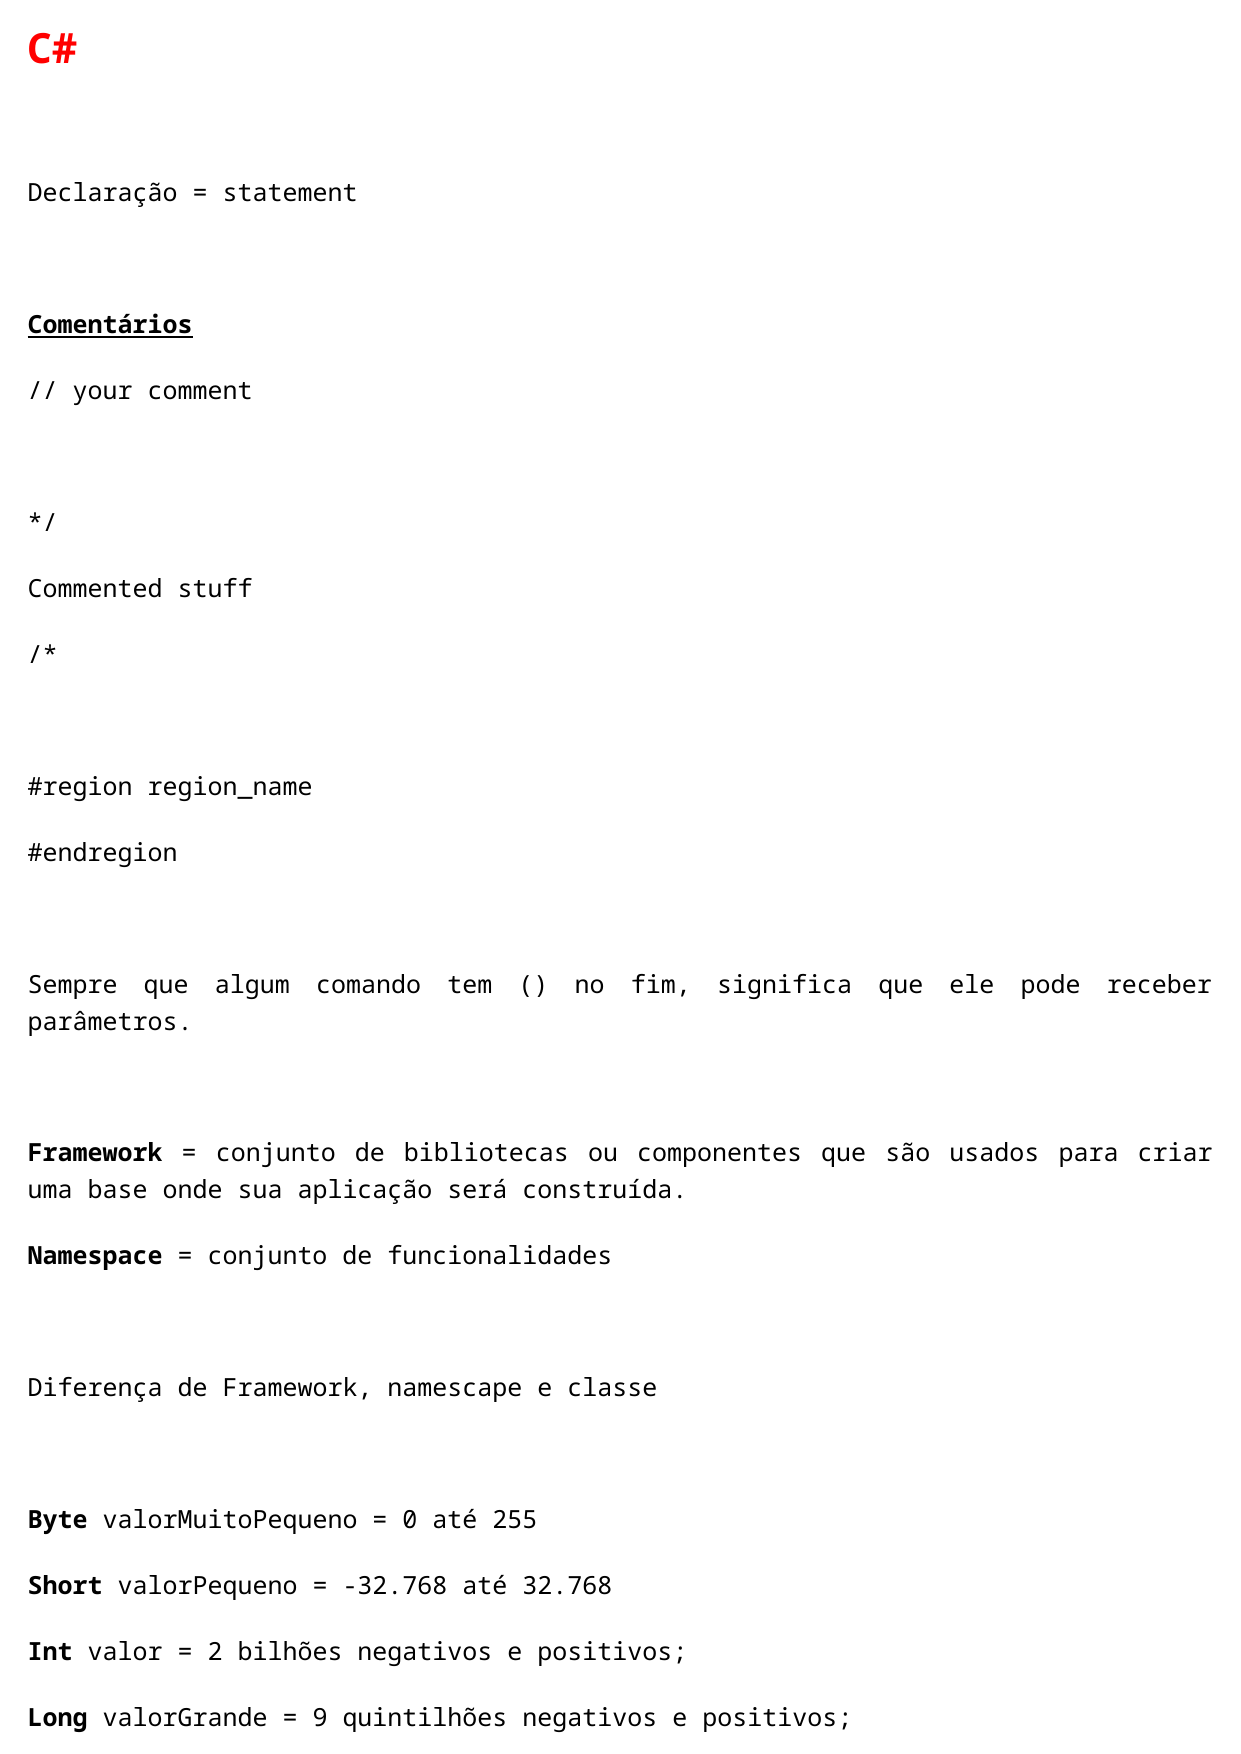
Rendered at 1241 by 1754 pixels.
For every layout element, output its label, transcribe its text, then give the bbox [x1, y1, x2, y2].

text Declaração = statement [27, 175, 1213, 209]
text // your comment [27, 373, 1213, 407]
text Short valorPequeno = -32.768 até 32.768 [27, 1567, 1213, 1601]
text Comentários [27, 307, 1213, 341]
text Sempre que algum comando tem () no fim, significa que ele pode receber parâmetros. [27, 966, 1213, 1037]
text Diferença de Framework, namescape e classe [27, 1369, 1213, 1404]
text #region region_name [27, 768, 1213, 803]
text Long valorGrande = 9 quintilhões negativos e positivos; [27, 1699, 1213, 1733]
text C# [27, 19, 1213, 76]
text Framework = conjunto de bibliotecas ou componentes que são usados para criar uma base onde sua aplicação será construída. [27, 1135, 1213, 1206]
text Commented stuff [27, 571, 1213, 605]
text Int valor = 2 bilhões negativos e positivos; [27, 1633, 1213, 1667]
text /* [27, 637, 1213, 671]
text */ [27, 505, 1213, 539]
text Namespace = conjunto de funcionalidades [27, 1238, 1213, 1272]
text Byte valorMuitoPequeno = 0 até 255 [27, 1501, 1213, 1536]
text #endregion [27, 834, 1213, 868]
